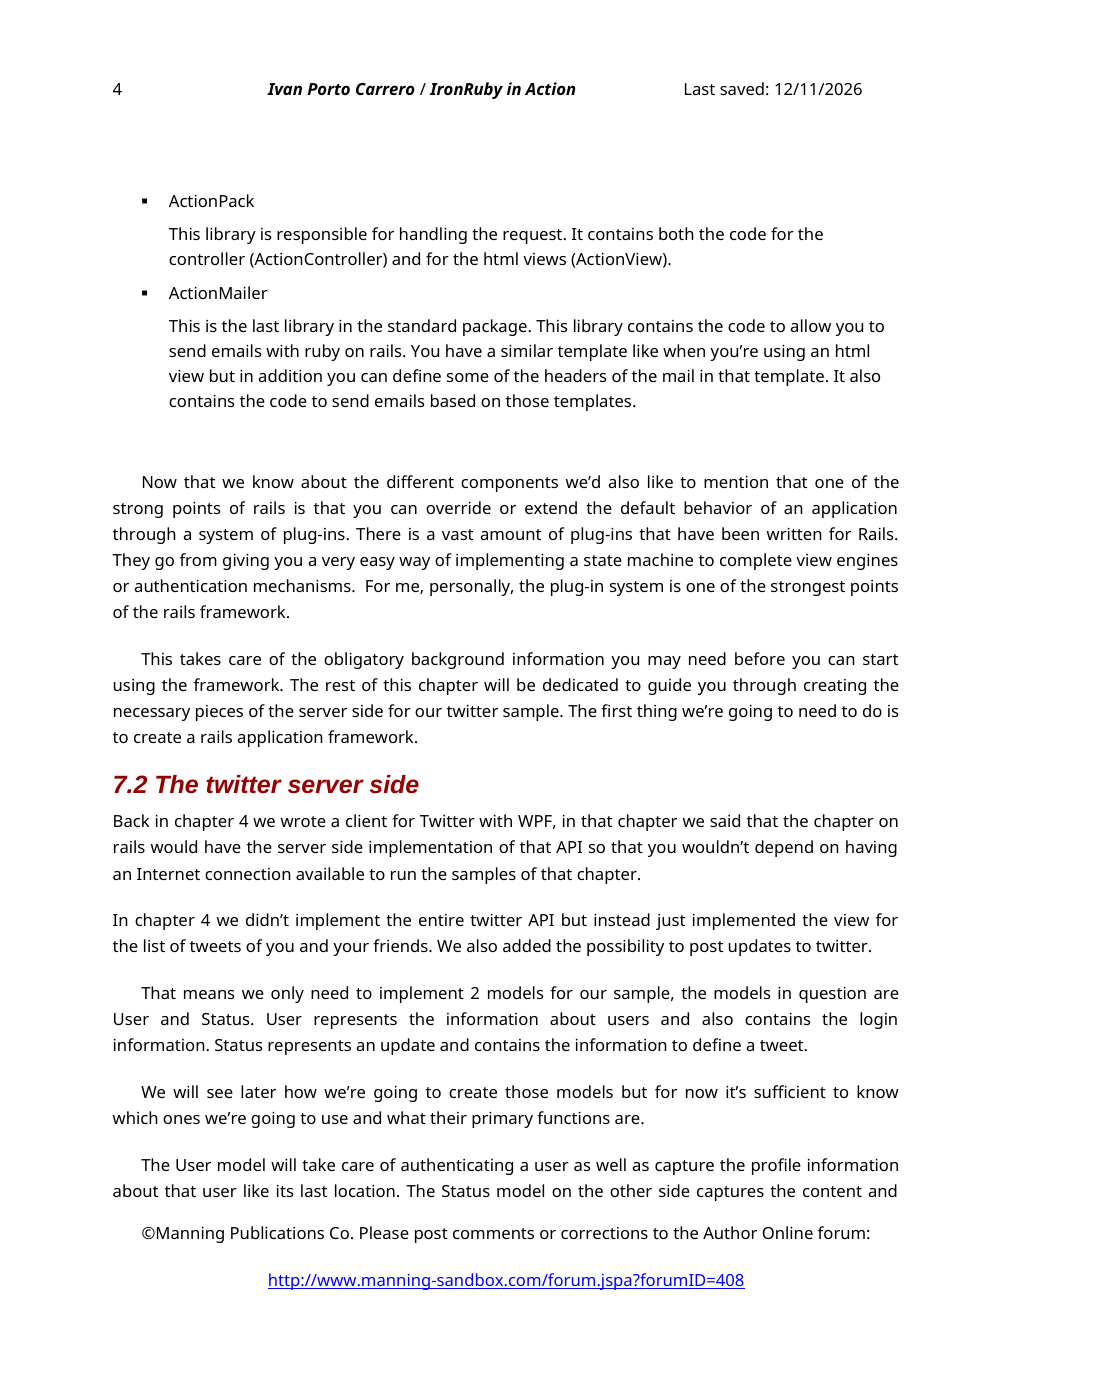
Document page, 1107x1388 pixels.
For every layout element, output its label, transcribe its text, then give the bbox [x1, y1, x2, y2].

list This library is responsible for handling the request. It contains both the code for the controller (ActionController) and for the html views (ActionView). [169, 221, 900, 271]
text Now that we know about the different components we’d also like to mention that one of the strong points of rails is that you can override or extend the default behavior of an application through a system of plug-ins. There is a vast amount of plug-ins that have been written for Rails. They go from giving you a very easy way of implementing a state machine to complete view engines or authentication mechanisms. For me, personally, the plug-in system is one of the strongest points of the rails framework. [112, 468, 900, 624]
list ActionPack [141, 187, 900, 212]
list ActionMailer [141, 279, 900, 304]
text This takes care of the obligatory background information you may need before you can start using the framework. The rest of this chapter will be dedicated to guide you through creating the necessary pieces of the server side for our twitter sample. The first thing we’re going to need to do is to create a rails application framework. [112, 645, 900, 749]
text Back in chapter 4 we wrote a client for Twitter with WPF, in that chapter we said that the chapter on rails would have the server side implementation of that API so that you wouldn’t depend on having an Internet connection available to run the samples of that chapter. [112, 807, 900, 885]
text 7.2 The twitter server side [112, 770, 900, 798]
text That means we only need to implement 2 models for our sample, the models in question are User and Status. User represents the information about users and also contains the login information. Status represents an update and contains the information to define a tweet. [112, 979, 900, 1057]
text We will see later how we’re going to create those models but for now it’s sufficient to know which ones we’re going to use and what their primary functions are. [112, 1078, 900, 1130]
list This is the last library in the standard package. This library contains the code to allow you to send emails with ruby on rails. You have a similar template like when you’re using an html view but in addition you can define some of the headers of the mail in that template. It also contains the code to send emails based on those templates. [169, 312, 900, 412]
text In chapter 4 we didn’t implement the entire twitter API but instead just implemented the view for the list of tweets of you and your friends. We also added the possibility to post updates to twitter. [112, 906, 900, 958]
